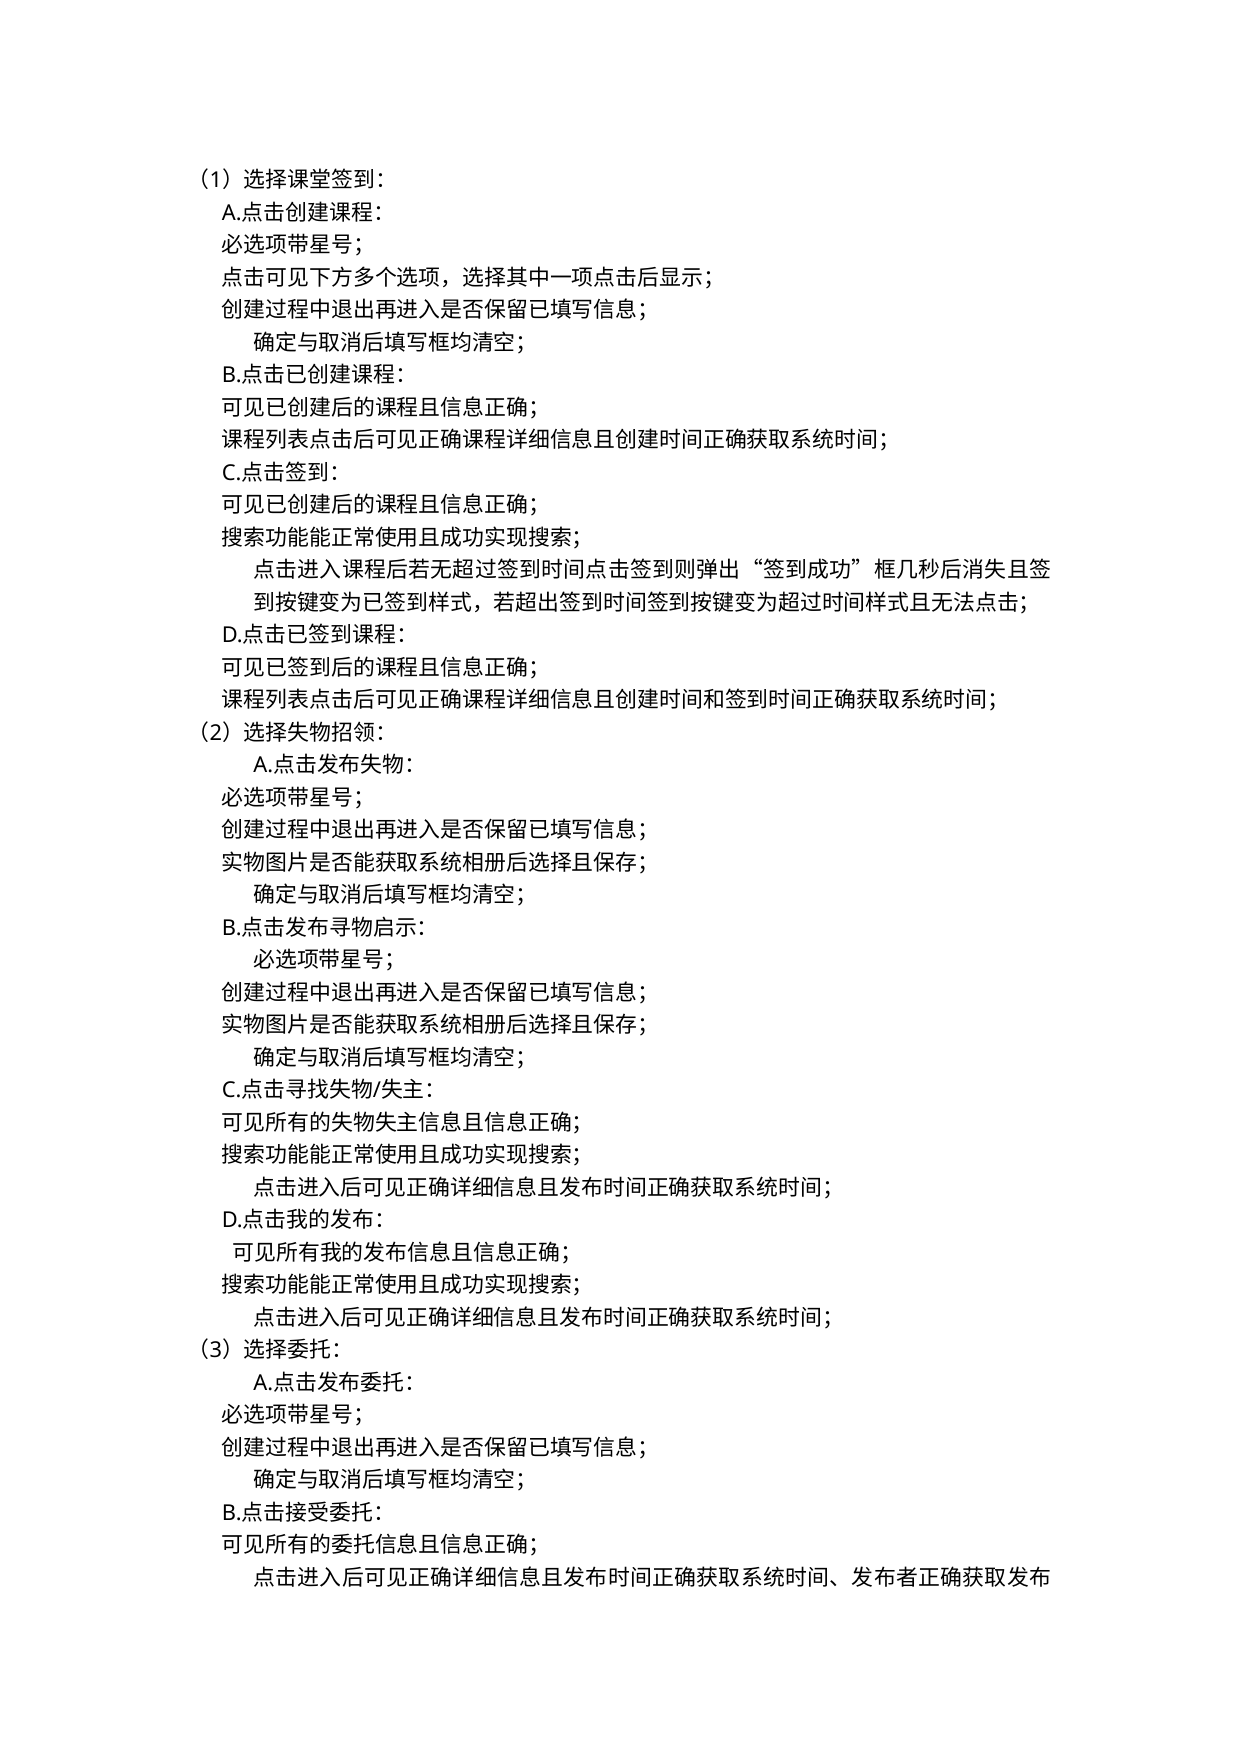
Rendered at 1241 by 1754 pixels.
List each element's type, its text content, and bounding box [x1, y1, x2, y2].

text 确定与取消后填写框均清空； [187, 324, 1053, 357]
text 搜索功能能正常使用且成功实现搜索； [187, 1137, 1053, 1169]
text A.点击发布失物： [187, 747, 1053, 779]
text 点击进入课程后若无超过签到时间点击签到则弹出“签到成功”框几秒后消失且签到按键变为已签到样式，若超出签到时间签到按键变为超过时间样式且无法点击； [253, 552, 1053, 617]
text 搜索功能能正常使用且成功实现搜索； [187, 519, 1053, 552]
text 创建过程中退出再进入是否保留已填写信息； [187, 812, 1053, 844]
list 选择失物招领： [187, 714, 1053, 747]
text 创建过程中退出再进入是否保留已填写信息； [187, 974, 1053, 1007]
text A.点击创建课程： [187, 194, 1053, 227]
text A.点击发布委托： [187, 1364, 1053, 1397]
text C.点击签到： [187, 454, 1053, 487]
text 点击进入后可见正确详细信息且发布时间正确获取系统时间； [187, 1299, 1053, 1332]
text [253, 1559, 1053, 1592]
text 创建过程中退出再进入是否保留已填写信息； [187, 1429, 1053, 1462]
text C.点击寻找失物/失主： [187, 1072, 1053, 1104]
text 点击可见下方多个选项，选择其中一项点击后显示； [187, 259, 1053, 292]
text 搜索功能能正常使用且成功实现搜索； [187, 1267, 1053, 1299]
text 可见所有的失物失主信息且信息正确； [187, 1104, 1053, 1137]
text B.点击接受委托： [187, 1494, 1053, 1527]
text 必选项带星号； [187, 942, 1053, 974]
text 确定与取消后填写框均清空； [187, 1039, 1053, 1072]
text 必选项带星号； [187, 1397, 1053, 1429]
text 创建过程中退出再进入是否保留已填写信息； [187, 292, 1053, 324]
text B.点击发布寻物启示： [187, 909, 1053, 942]
list 选择委托： [187, 1332, 1053, 1364]
text B.点击已创建课程： [187, 357, 1053, 389]
text 实物图片是否能获取系统相册后选择且保存； [187, 844, 1053, 877]
text 确定与取消后填写框均清空； [187, 1462, 1053, 1494]
text 可见已签到后的课程且信息正确； [187, 649, 1053, 682]
text 可见所有我的发布信息且信息正确； [187, 1234, 1053, 1267]
text D.点击已签到课程： [187, 617, 1053, 649]
text 课程列表点击后可见正确课程详细信息且创建时间和签到时间正确获取系统时间； [187, 682, 1053, 714]
list 选择课堂签到： [187, 162, 1053, 194]
text 可见所有的委托信息且信息正确； [187, 1527, 1053, 1559]
text D.点击我的发布： [187, 1202, 1053, 1234]
text 课程列表点击后可见正确课程详细信息且创建时间正确获取系统时间； [187, 422, 1053, 454]
text 必选项带星号； [187, 779, 1053, 812]
text 点击进入后可见正确详细信息且发布时间正确获取系统时间； [187, 1169, 1053, 1202]
text 必选项带星号； [187, 227, 1053, 259]
text 实物图片是否能获取系统相册后选择且保存； [187, 1007, 1053, 1039]
text 可见已创建后的课程且信息正确； [187, 389, 1053, 422]
text 确定与取消后填写框均清空； [187, 877, 1053, 909]
text 可见已创建后的课程且信息正确； [187, 487, 1053, 519]
